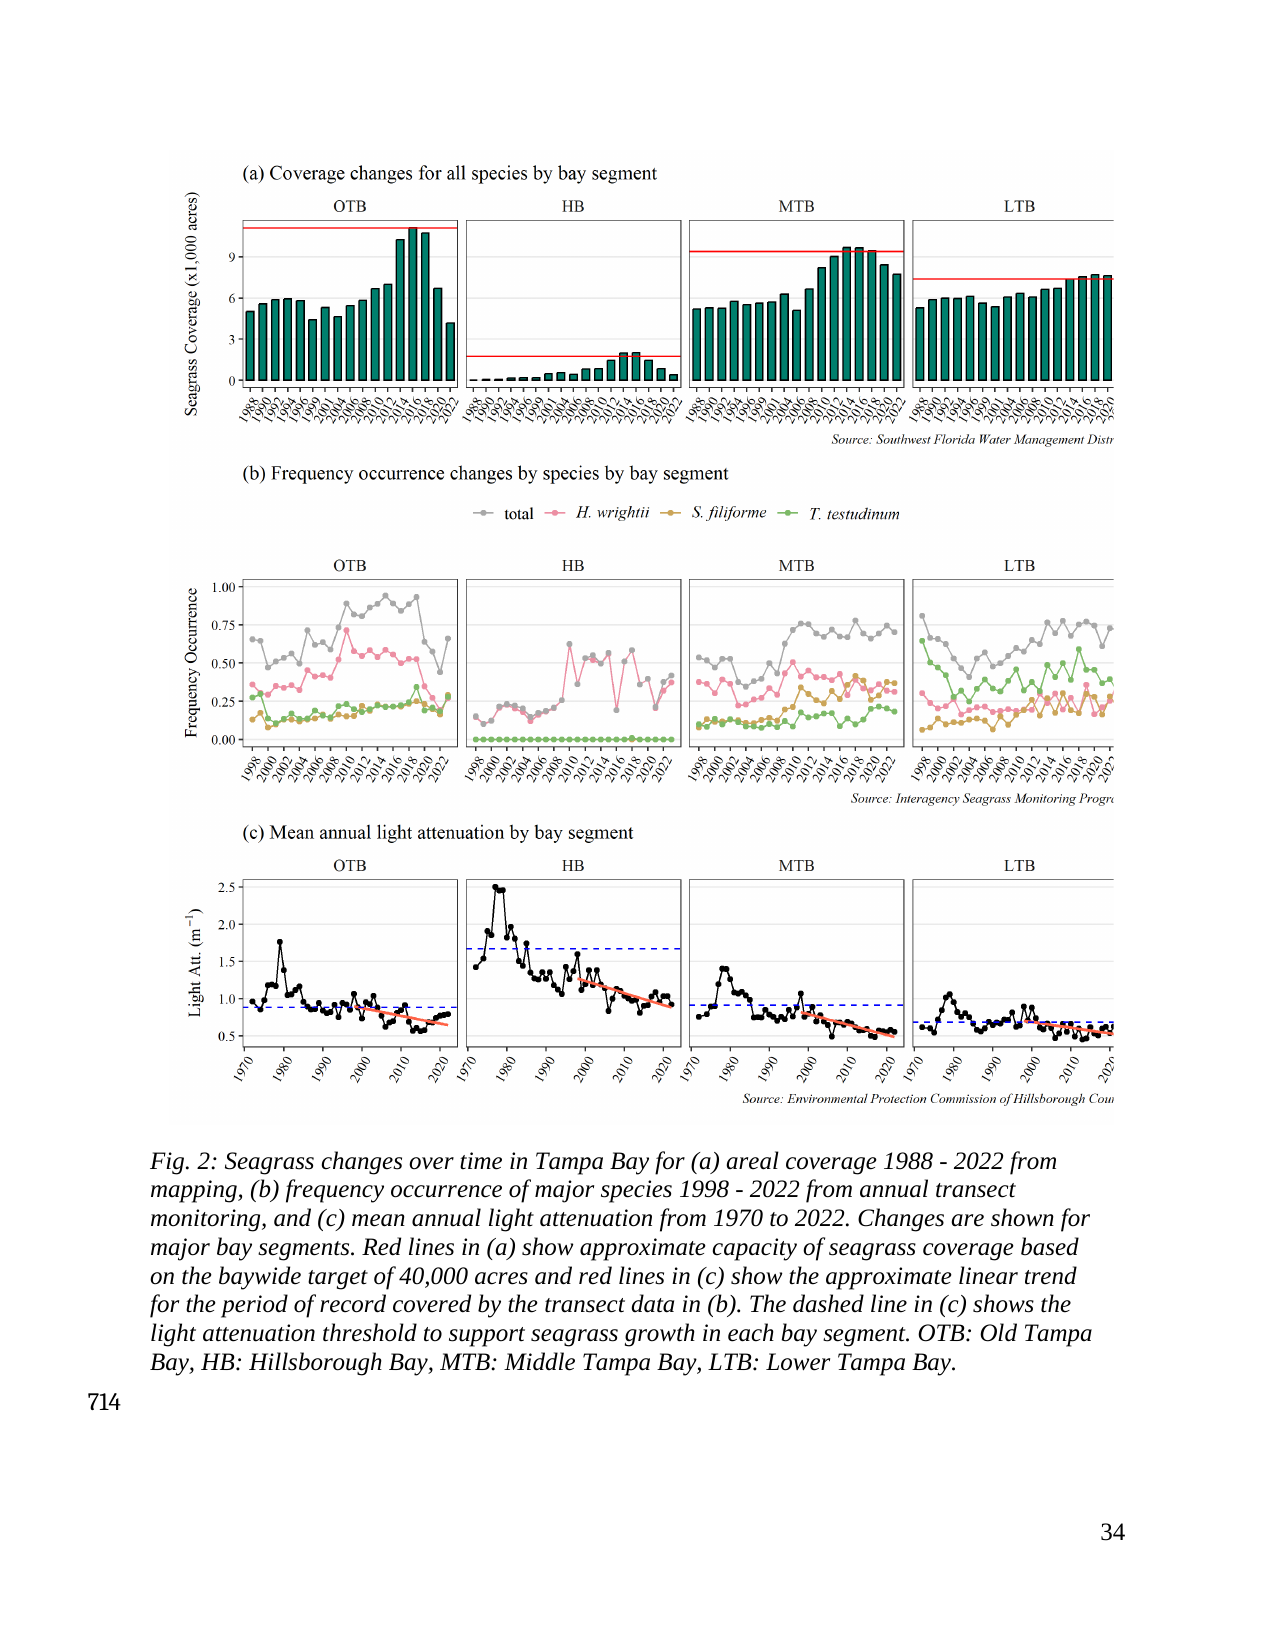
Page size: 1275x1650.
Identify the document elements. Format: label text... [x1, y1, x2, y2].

picture [168, 150, 1114, 1125]
